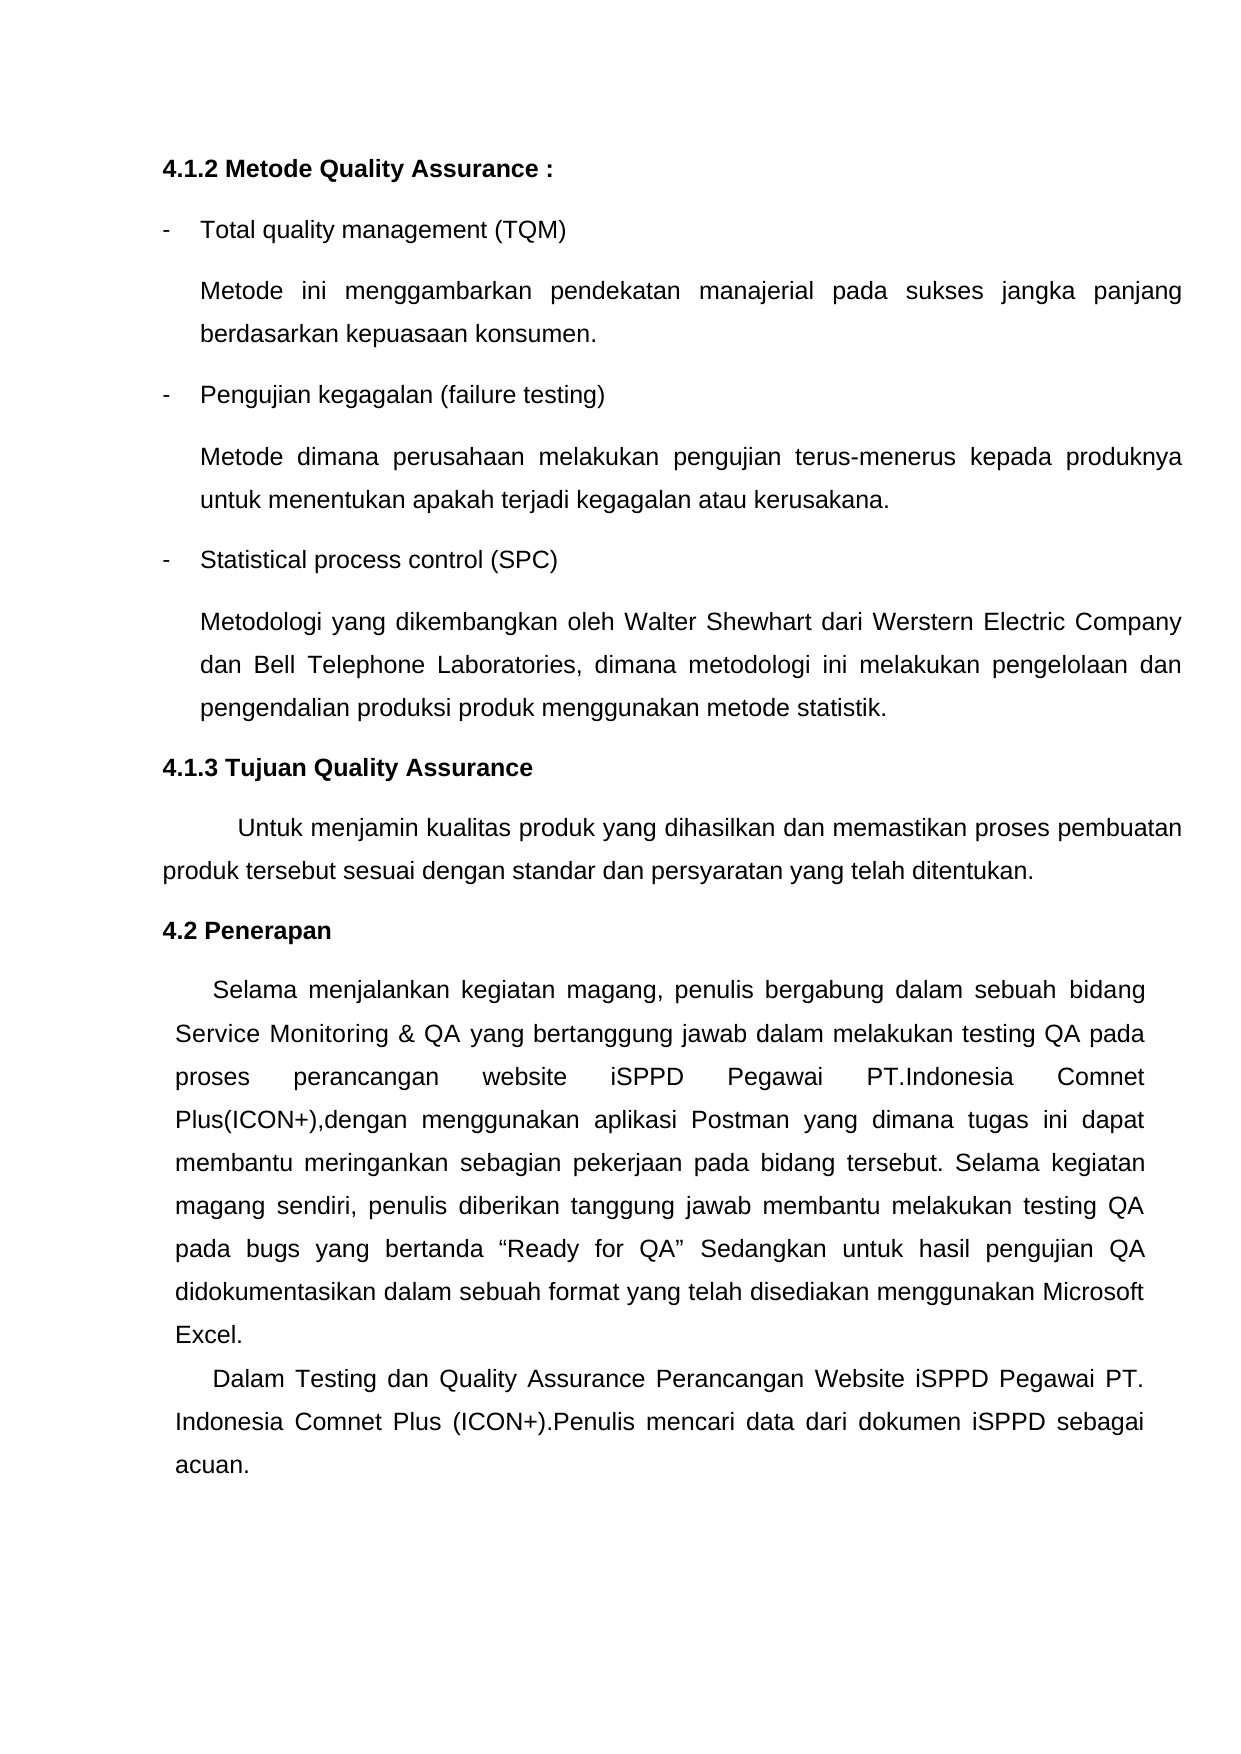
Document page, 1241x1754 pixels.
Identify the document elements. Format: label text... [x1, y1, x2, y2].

text Selama menjalankan kegiatan magang, penulis bergabung dalam sebuah bidang Service Monitoring & QA yang bertanggung jawab dalam melakukan testing QA pada proses perancangan website iSPPD Pegawai PT.Indonesia Comnet Plus(ICON+),dengan menggunakan aplikasi Postman yang dimana tugas ini dapat membantu meringankan sebagian pekerjaan pada bidang tersebut. Selama kegiatan magang sendiri, penulis diberikan tanggung jawab membantu melakukan testing QA pada bugs yang bertanda “Ready for QA” Sedangkan untuk hasil pengujian QA didokumentasikan dalam sebuah format yang telah disediakan menggunakan Microsoft Excel. [175, 976, 1146, 1349]
text Metode ini menggambarkan pendekatan manajerial pada sukses jangka panjang berdasarkan kepuasaan konsumen. [200, 276, 1184, 348]
text 4.1.3 Tujuan Quality Assurance [162, 753, 1184, 782]
list Total quality management (TQM) [162, 214, 1184, 244]
text Metode dimana perusahaan melakukan pengujian terus-menerus kepada produknya untuk menentukan apakah terjadi kegagalan atau kerusakana. [200, 442, 1184, 513]
text Untuk menjamin kualitas produk yang dihasilkan dan memastikan proses pembuatan produk tersebut sesuai dengan standar dan persyaratan yang telah ditentukan. [162, 813, 1184, 885]
text Metodologi yang dikembangkan oleh Walter Shewhart dari Werstern Electric Company dan Bell Telephone Laboratories, dimana metodologi ini melakukan pengelolaan dan pengendalian produksi produk menggunakan metode statistik. [200, 607, 1184, 722]
text Dalam Testing dan Quality Assurance Perancangan Website iSPPD Pegawai PT. Indonesia Comnet Plus (ICON+).Penulis mencari data dari dokumen iSPPD sebagai acuan. [175, 1364, 1146, 1479]
text 4.1.2 Metode Quality Assurance : [162, 154, 1184, 183]
list Pengujian kegagalan (failure testing) [162, 379, 1184, 410]
list Statistical process control (SPC) [162, 544, 1184, 575]
text 4.2 Penerapan [162, 916, 1184, 944]
